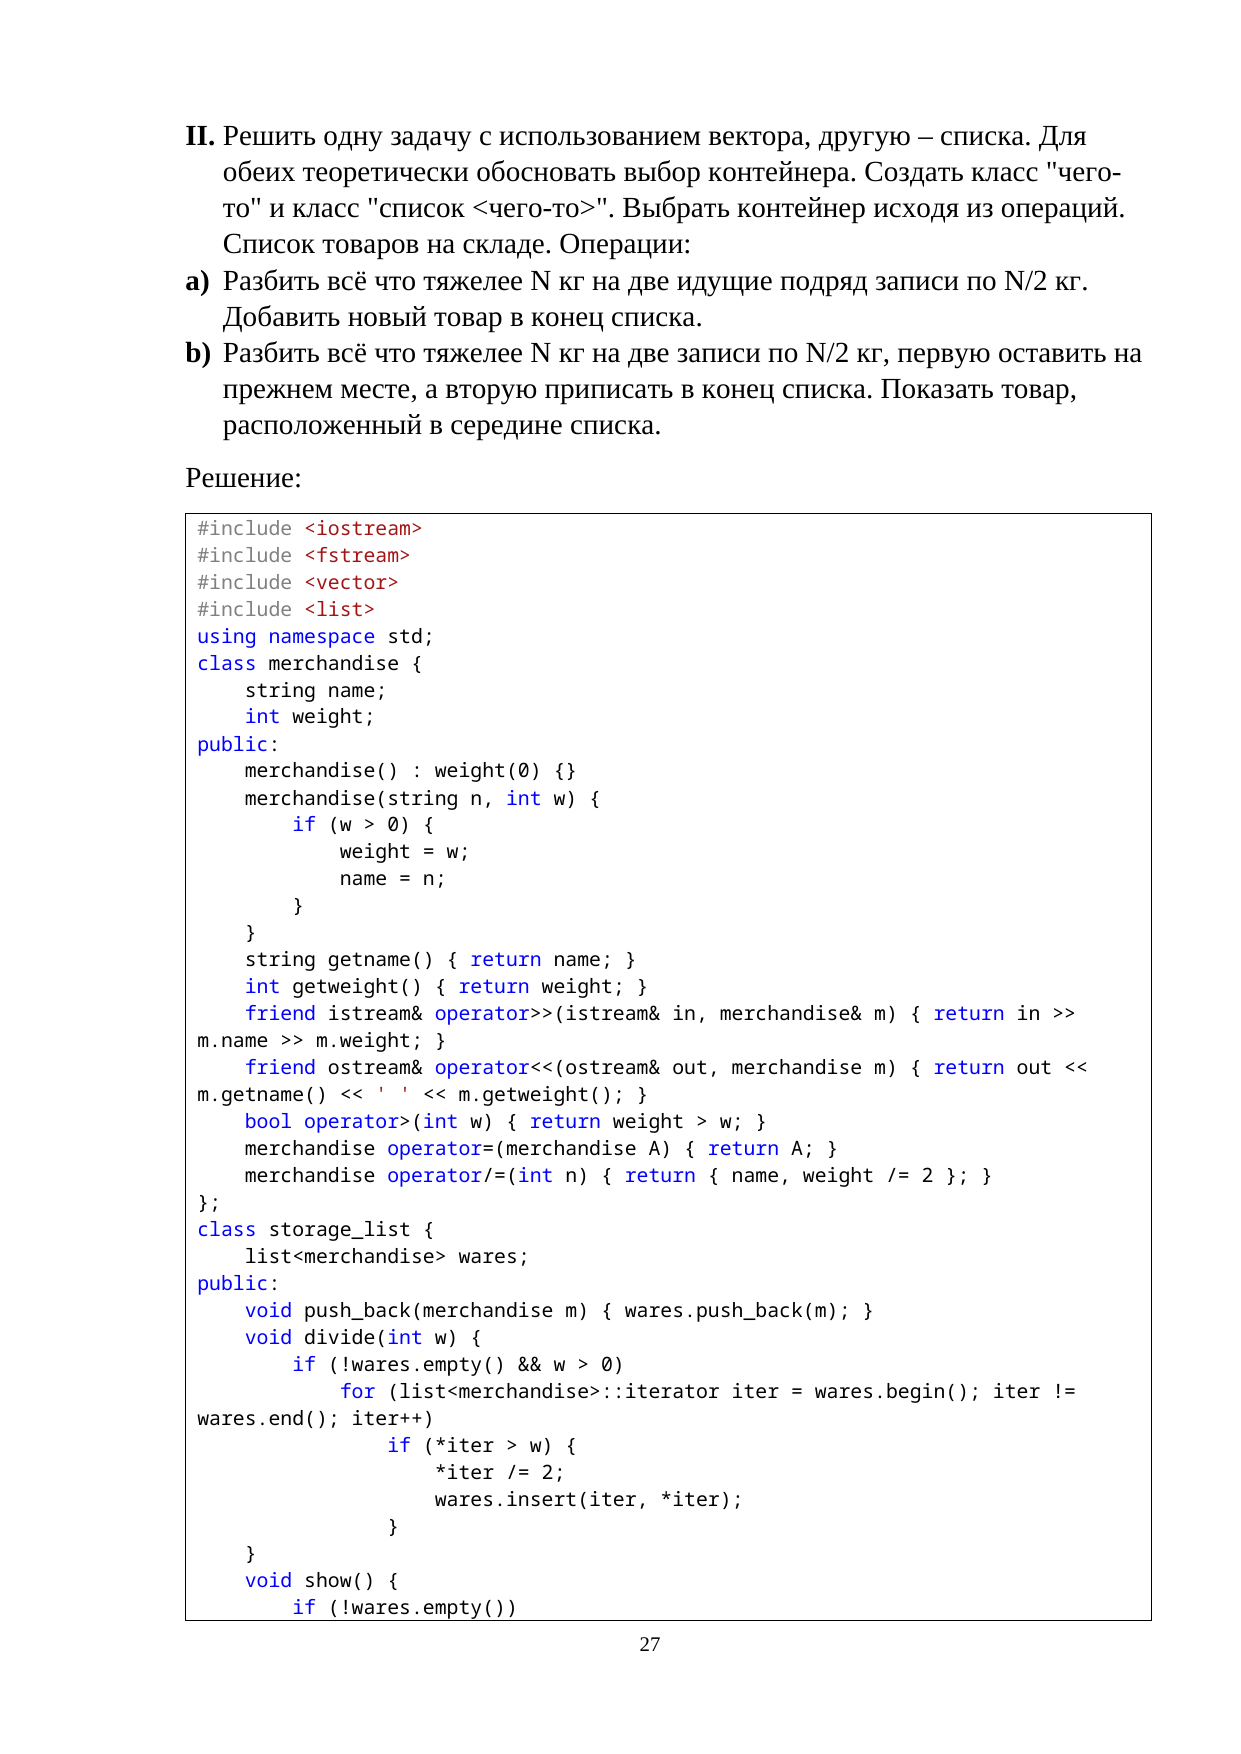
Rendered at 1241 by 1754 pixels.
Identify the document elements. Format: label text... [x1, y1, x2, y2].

list Решить одну задачу с использованием вектора, другую – списка. Для обеих теоретически обосновать выбор контейнера. Создать класс "чего-то" и класс "список <чего-то>". Выбрать контейнер исходя из операций. Спиcок товаров на складе. Операции: [185, 118, 1152, 260]
list Разбить всё что тяжелее N кг на две записи по N/2 кг, первую оставить на прежнем месте, а вторую приписать в конец списка. Показать товар, расположенный в середине списка. [185, 335, 1152, 441]
text Решение: [185, 460, 1152, 494]
list Разбить всё что тяжелее N кг на две идущие подряд записи по N/2 кг. Добавить новый товар в конец списка. [185, 263, 1152, 332]
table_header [186, 514, 1151, 1620]
